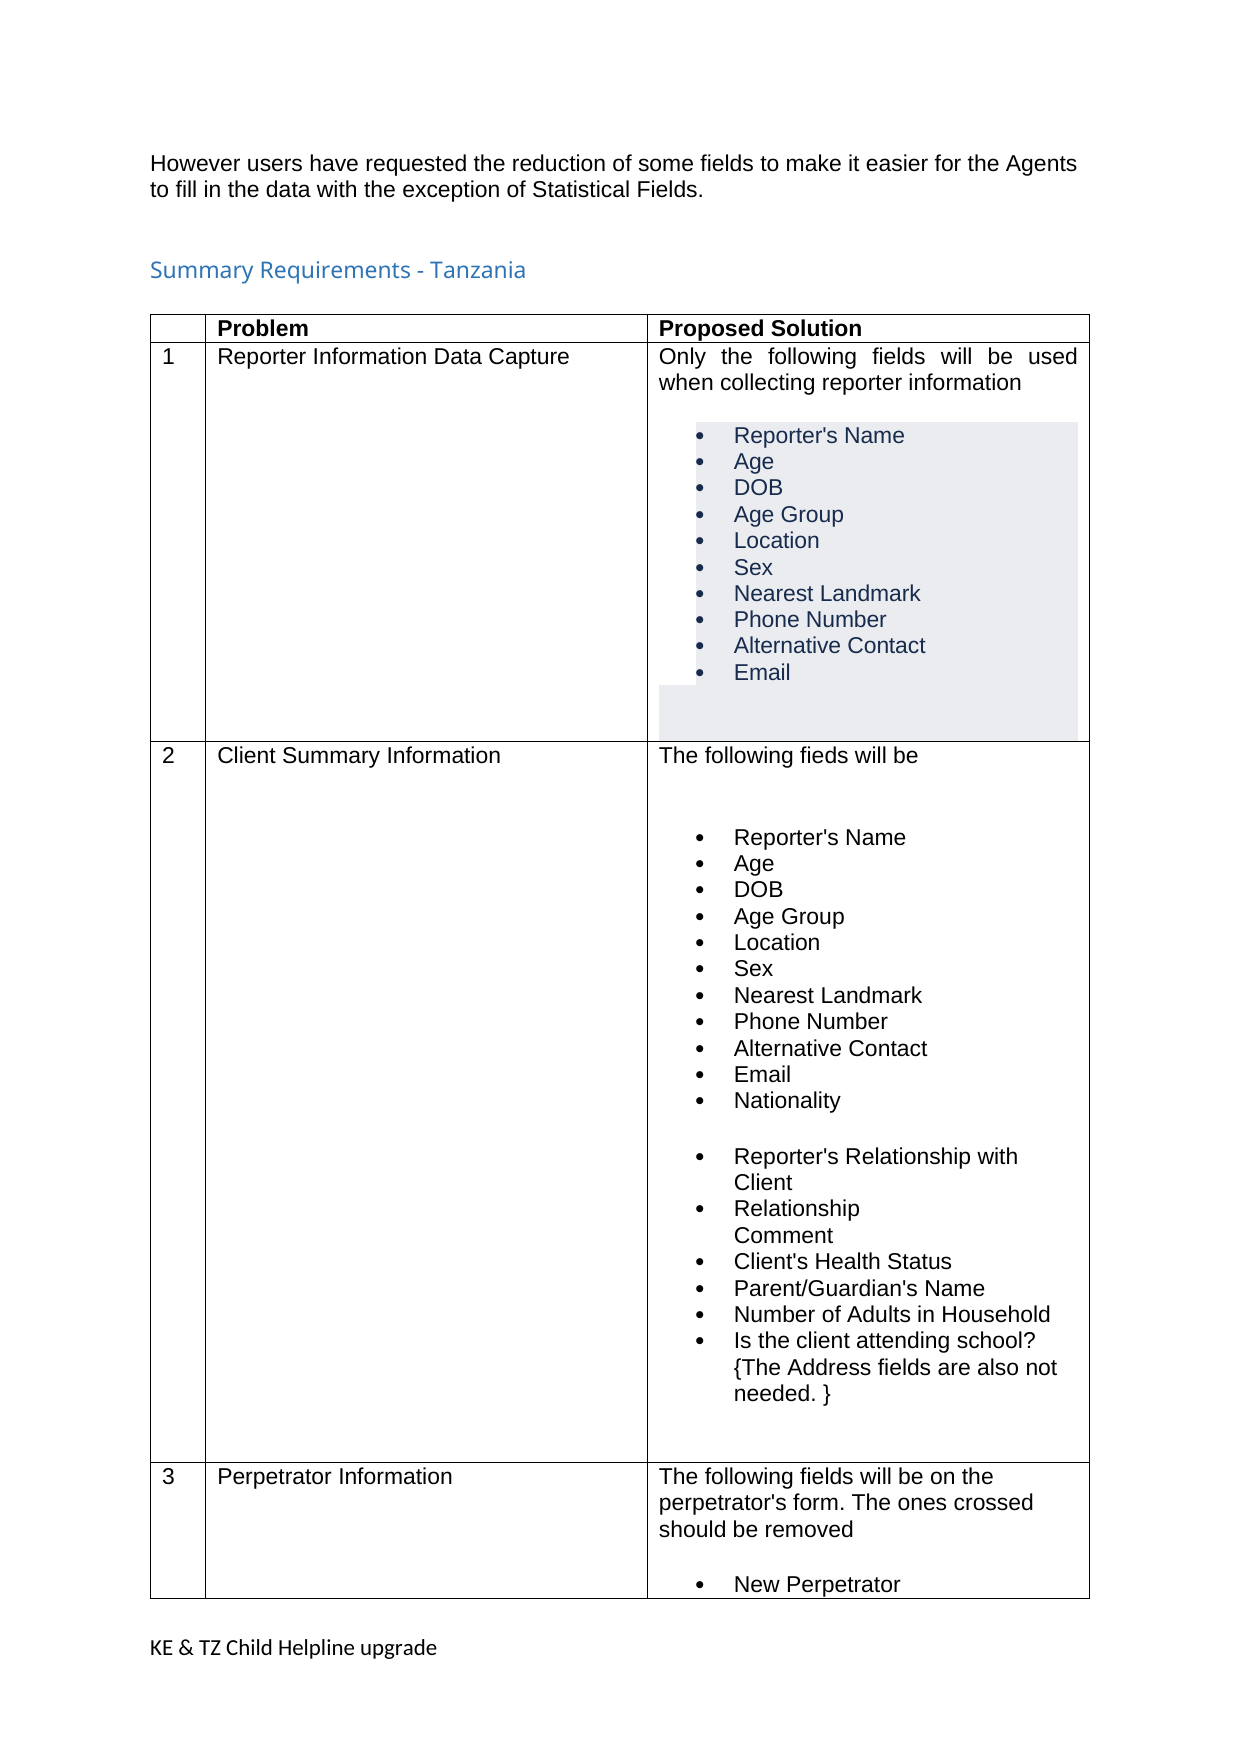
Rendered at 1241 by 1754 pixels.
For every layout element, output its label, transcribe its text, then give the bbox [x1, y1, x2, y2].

table_cell Client Summary Information [206, 742, 647, 1462]
subtitle Summary Requirements - Tanzania [150, 254, 1090, 285]
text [150, 150, 1090, 203]
table_header Proposed Solution [648, 315, 1089, 342]
table_cell Reporter Information Data Capture [206, 343, 647, 741]
table_header Problem [206, 315, 647, 342]
table_cell 2 [151, 742, 205, 1462]
table_cell The following fieds will be Reporter's Name Age DOB Age Group Location Sex Nearest Landmark Phone Number Alternative Contact Email Nationality Reporter's Relationship with Client Relationship Comment Client's Health Status Parent/Guardian's Name Number of Adults in Household Is the client attending school?{The Address fields are also not needed. } [648, 742, 1089, 1462]
table_cell 1 [151, 343, 205, 741]
table_cell Only the following fields will be used when collecting reporter information Reporter's Name Age DOB Age Group Location Sex Nearest Landmark Phone Number Alternative Contact Email [648, 343, 1089, 741]
table_cell 3 [151, 1463, 205, 1597]
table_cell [206, 1463, 647, 1597]
table_header [151, 315, 205, 342]
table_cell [648, 1463, 1089, 1597]
